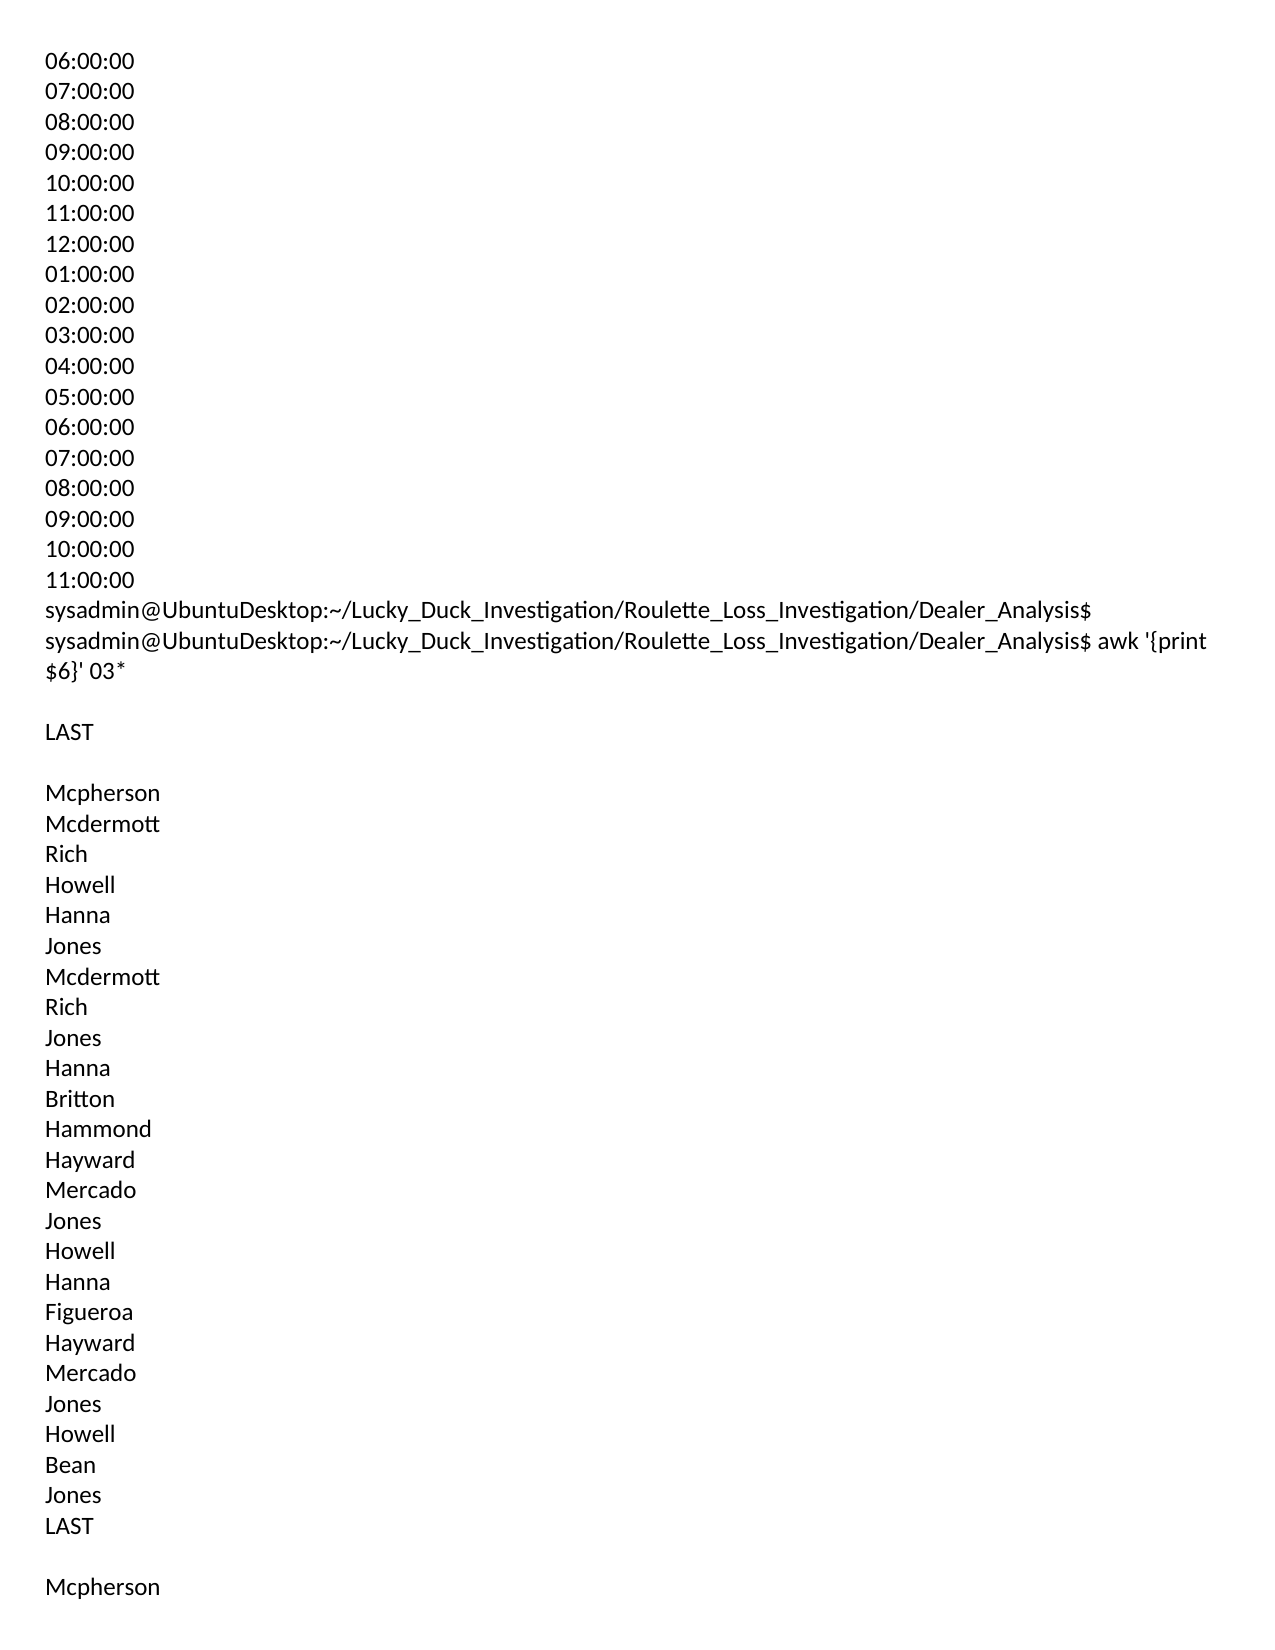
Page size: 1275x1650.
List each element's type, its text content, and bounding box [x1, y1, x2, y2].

text Howell [45, 1418, 1230, 1449]
text 08:00:00 [45, 106, 1230, 137]
text Hanna [45, 1052, 1230, 1083]
text 03:00:00 [45, 320, 1230, 350]
text Hanna [45, 899, 1230, 930]
text Jones [45, 1205, 1230, 1235]
text 06:00:00 [45, 45, 1230, 76]
text Mcpherson [45, 777, 1230, 808]
text 09:00:00 [45, 503, 1230, 533]
text 06:00:00 [45, 411, 1230, 442]
text 07:00:00 [45, 442, 1230, 472]
text Mercado [45, 1357, 1230, 1388]
text Mercado [45, 1174, 1230, 1205]
text Hammond [45, 1113, 1230, 1144]
text Rich [45, 838, 1230, 869]
text 11:00:00 [45, 198, 1230, 228]
text Jones [45, 1388, 1230, 1418]
text Howell [45, 869, 1230, 899]
text 07:00:00 [45, 76, 1230, 106]
text 11:00:00 [45, 564, 1230, 594]
text Mcdermott [45, 961, 1230, 991]
text 02:00:00 [45, 289, 1230, 320]
text Jones [45, 1022, 1230, 1052]
text Jones [45, 930, 1230, 961]
text Hayward [45, 1327, 1230, 1357]
text Bean [45, 1449, 1230, 1479]
text 08:00:00 [45, 472, 1230, 503]
text 10:00:00 [45, 533, 1230, 564]
text 09:00:00 [45, 137, 1230, 167]
text 10:00:00 [45, 167, 1230, 198]
text LAST [45, 1510, 1230, 1541]
text 12:00:00 [45, 228, 1230, 259]
text 01:00:00 [45, 259, 1230, 289]
text Mcpherson [45, 1571, 1230, 1602]
text Britton [45, 1083, 1230, 1113]
text Rich [45, 991, 1230, 1022]
text 05:00:00 [45, 381, 1230, 411]
text sysadmin@UbuntuDesktop:~/Lucky_Duck_Investigation/Roulette_Loss_Investigation/Dealer_Analysis$ [45, 594, 1230, 625]
text ﻿sysadmin@UbuntuDesktop:~/Lucky_Duck_Investigation/Roulette_Loss_Investigation/Dealer_Analysis$ awk '{print $6}' 03* [45, 625, 1230, 686]
text 04:00:00 [45, 350, 1230, 381]
text Howell [45, 1235, 1230, 1266]
text Jones [45, 1479, 1230, 1510]
text Mcdermott [45, 808, 1230, 838]
text LAST [45, 716, 1230, 747]
text Hanna [45, 1266, 1230, 1296]
text Hayward [45, 1144, 1230, 1174]
text Figueroa [45, 1296, 1230, 1327]
